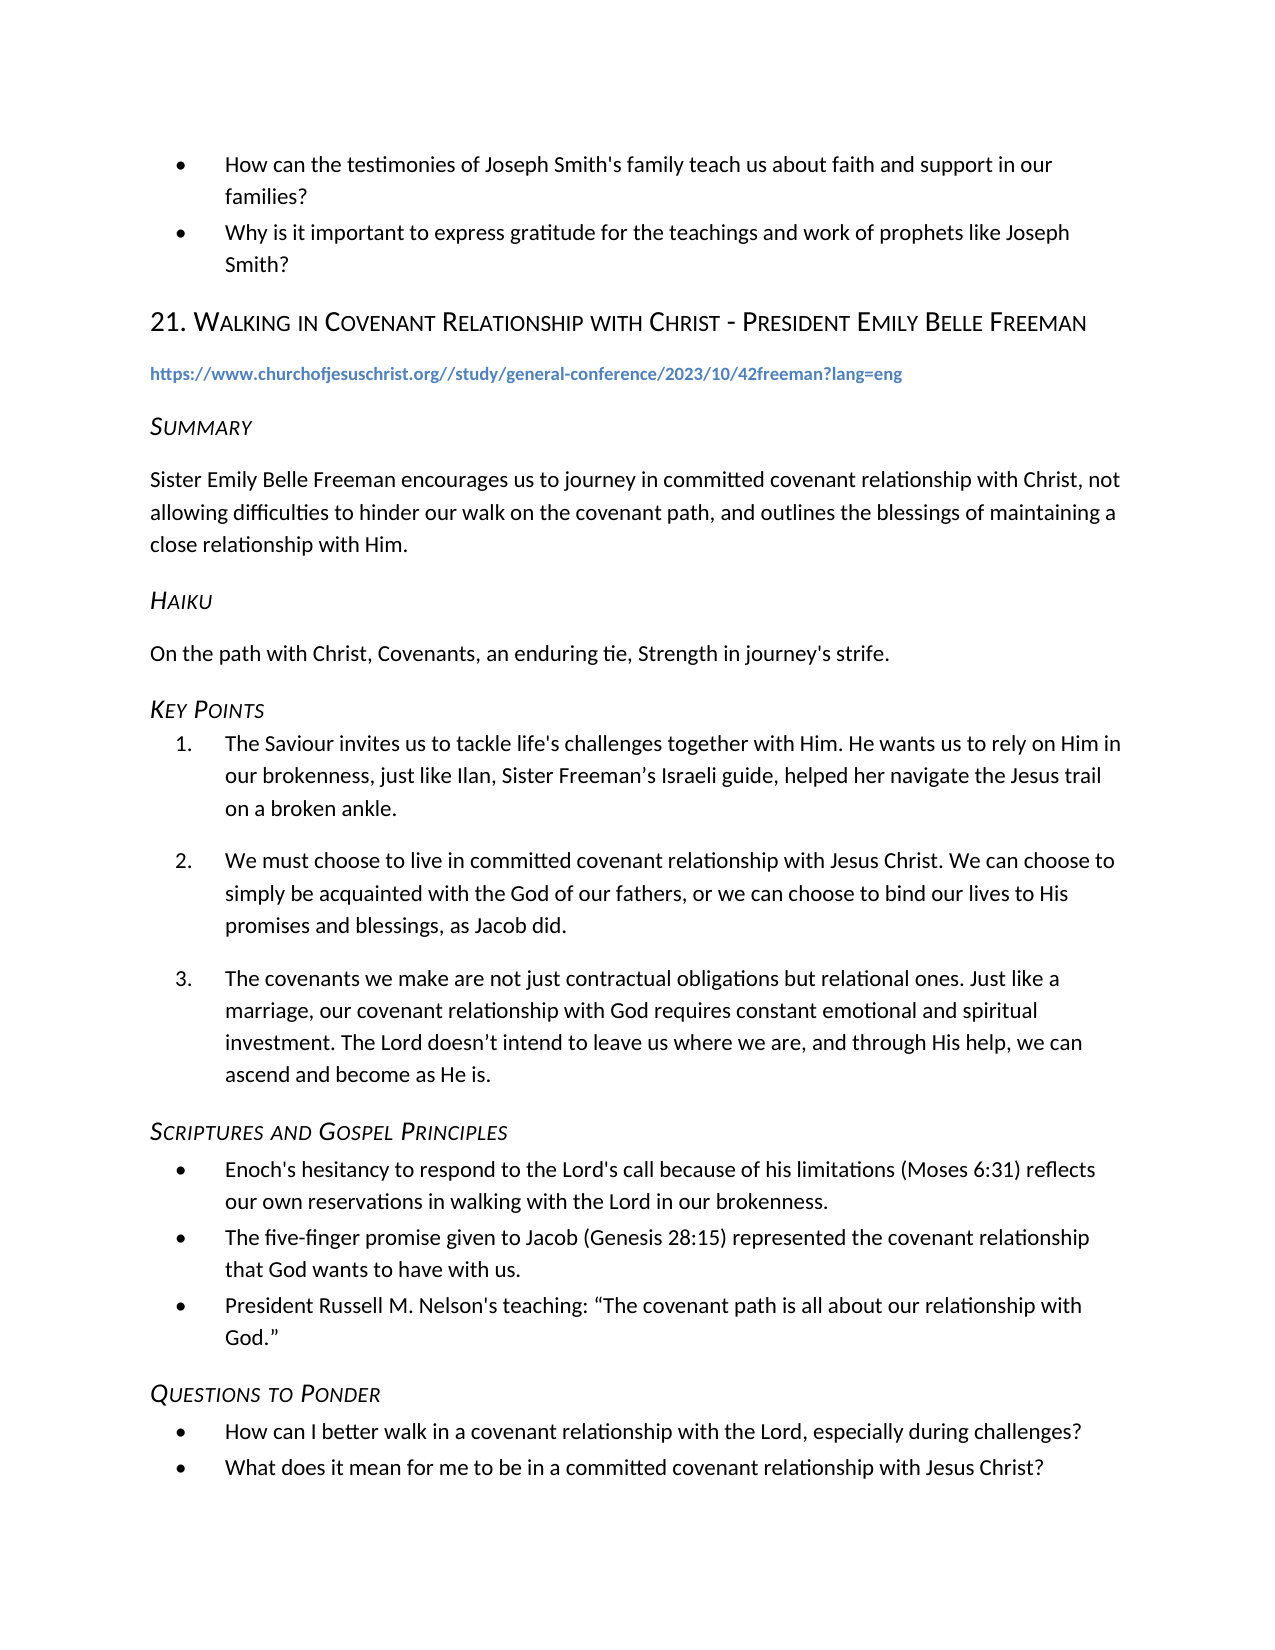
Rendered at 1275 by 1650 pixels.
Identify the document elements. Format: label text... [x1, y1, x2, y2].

list What does it mean for me to be in a committed covenant relationship with Jesus Christ? [175, 1453, 1125, 1481]
list The Saviour invites us to tackle life's challenges together with Him. He wants us to rely on Him in our brokenness, just like Ilan, Sister Freeman’s Israeli guide, helped her navigate the Jesus trail on a broken ankle. [175, 729, 1125, 822]
subtitle Questions to Ponder [150, 1376, 1125, 1409]
subtitle Haiku [150, 583, 1125, 616]
list How can the testimonies of Joseph Smith's family teach us about faith and support in our families? [175, 150, 1125, 210]
list Why is it important to express gratitude for the teachings and work of prophets like Joseph Smith? [175, 218, 1125, 278]
list Enoch's hesitancy to respond to the Lord's call because of his limitations (Moses 6:31) reflects our own reservations in walking with the Lord in our brokenness. [175, 1155, 1125, 1215]
text On the path with Christ, Covenants, an enduring tie, Strength in journey's strife. [150, 639, 1125, 667]
text https://www.churchofjesuschrist.org//study/general-conference/2023/10/42freeman?lang=eng [150, 362, 1125, 385]
list We must choose to live in committed covenant relationship with Jesus Christ. We can choose to simply be acquainted with the God of our fathers, or we can choose to bind our lives to His promises and blessings, as Jacob did. [175, 847, 1125, 939]
subtitle Key Points [150, 692, 1125, 725]
subtitle Scriptures and Gospel Principles [150, 1114, 1125, 1147]
list How can I better walk in a covenant relationship with the Lord, especially during challenges? [175, 1417, 1125, 1445]
text Sister Emily Belle Freeman encourages us to journey in committed covenant relationship with Christ, not allowing difficulties to hinder our walk on the covenant path, and outlines the blessings of maintaining a close relationship with Him. [150, 466, 1125, 558]
subtitle Summary [150, 409, 1125, 442]
list President Russell M. Nelson's teaching: “The covenant path is all about our relationship with God.” [175, 1291, 1125, 1351]
list The covenants we make are not just contractual obligations but relational ones. Just like a marriage, our covenant relationship with God requires constant emotional and spiritual investment. The Lord doesn’t intend to leave us where we are, and through His help, we can ascend and become as He is. [175, 964, 1125, 1089]
list The five-finger promise given to Jacob (Genesis 28:15) represented the covenant relationship that God wants to have with us. [175, 1223, 1125, 1283]
subtitle 21. Walking in Covenant Relationship with Christ - President Emily Belle Freeman [150, 303, 1125, 339]
